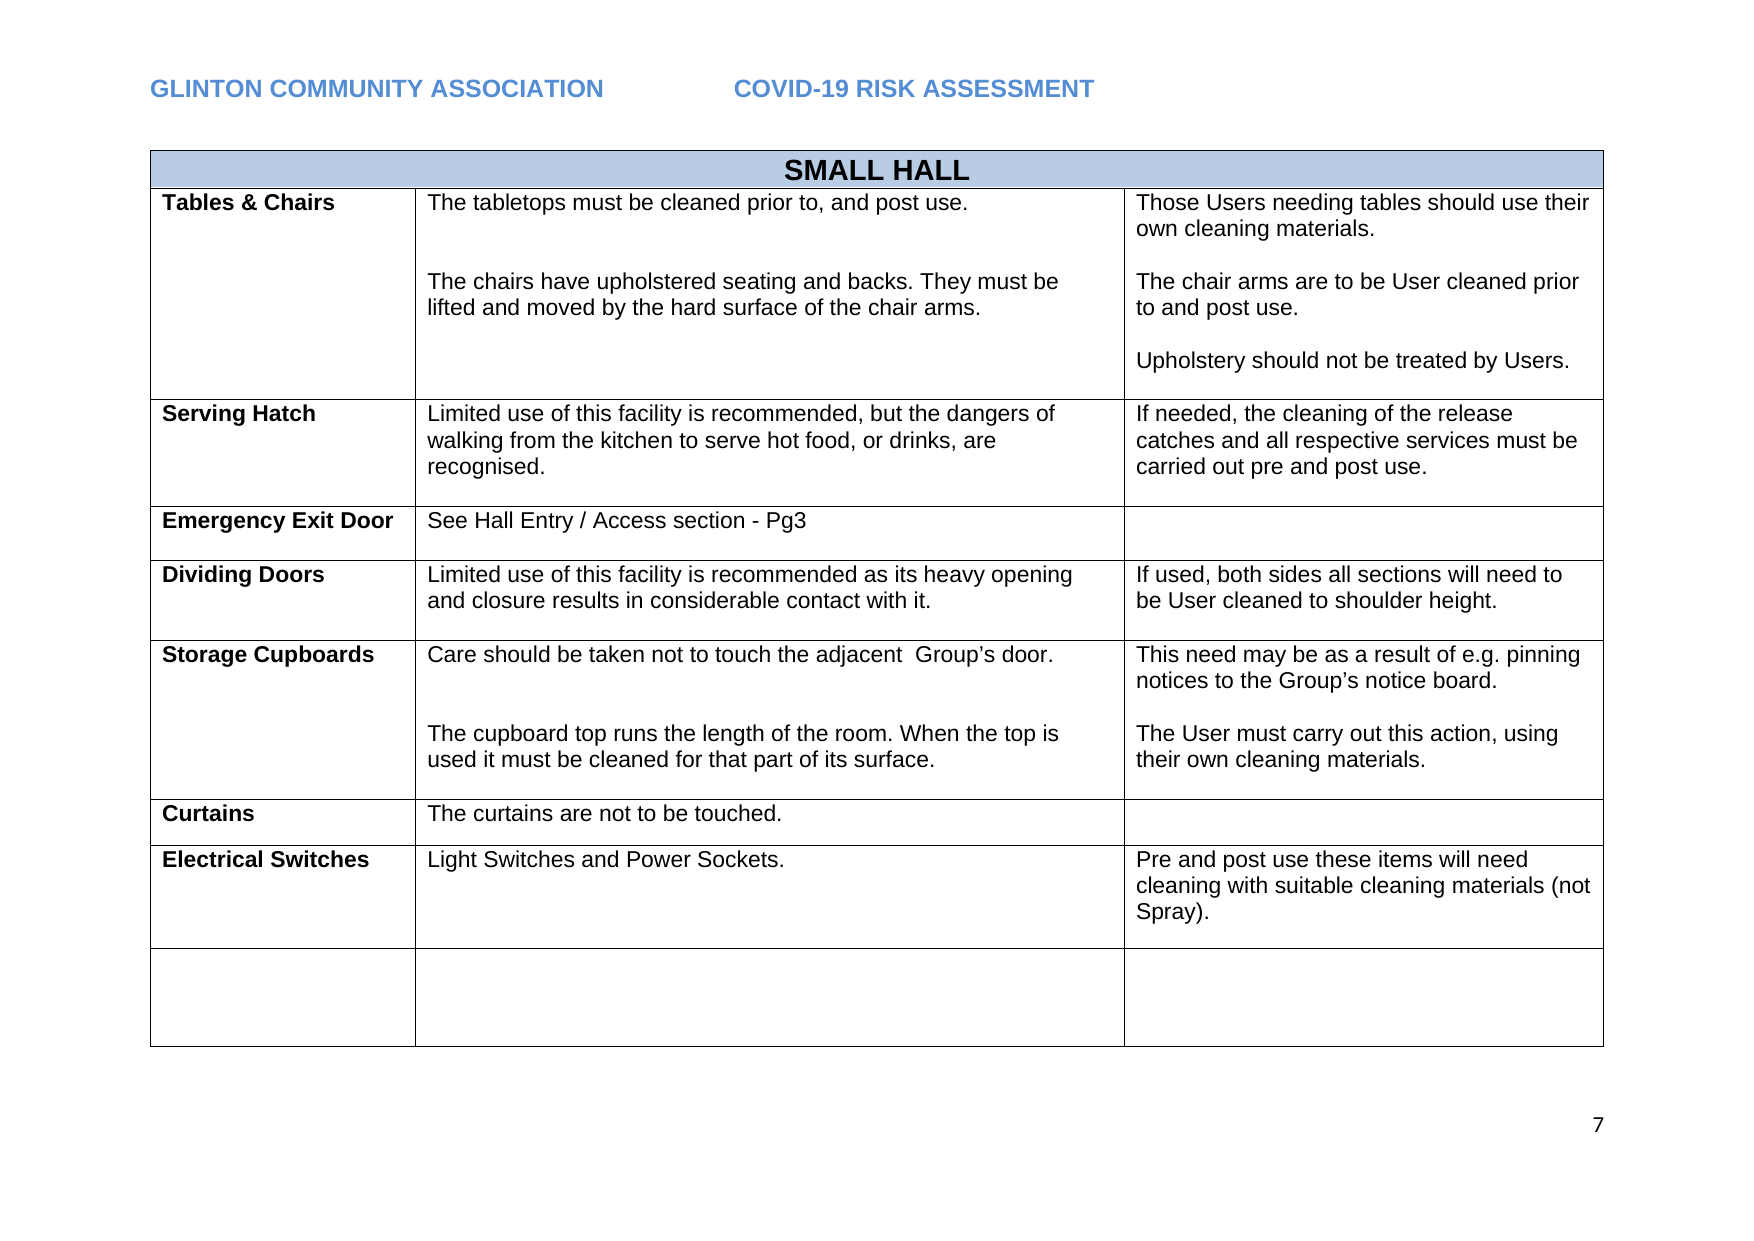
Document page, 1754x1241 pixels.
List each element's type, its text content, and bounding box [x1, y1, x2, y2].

table_cell Tables & Chairs [151, 189, 415, 399]
table_cell [1125, 800, 1603, 844]
table_cell Care should be taken not to touch the adjacent Group’s door. The cupboard top runs the length of the room. When the top is used it must be cleaned for that part of its surface. [416, 641, 1124, 799]
table_cell Those Users needing tables should use their own cleaning materials. The chair arms are to be User cleaned prior to and post use. Upholstery should not be treated by Users. [1125, 189, 1603, 399]
table_cell This need may be as a result of e.g. pinning notices to the Group’s notice board. The User must carry out this action, using their own cleaning materials. [1125, 641, 1603, 799]
table_header SMALL HALL [151, 151, 1603, 187]
table_cell See Hall Entry / Access section - Pg3 [416, 507, 1124, 559]
table_cell [1125, 949, 1603, 1046]
table_cell Electrical Switches [151, 846, 415, 948]
table_cell Serving Hatch [151, 400, 415, 506]
table_cell Dividing Doors [151, 561, 415, 640]
table_cell Pre and post use these items will need cleaning with suitable cleaning materials (not Spray). [1125, 846, 1603, 948]
table_cell [1125, 507, 1603, 559]
table_cell If needed, the cleaning of the release catches and all respective services must be carried out pre and post use. [1125, 400, 1603, 506]
table_cell Limited use of this facility is recommended as its heavy opening and closure results in considerable contact with it. [416, 561, 1124, 640]
table_cell If used, both sides all sections will need to be User cleaned to shoulder height. [1125, 561, 1603, 640]
table_cell [151, 949, 415, 1046]
table_cell Storage Cupboards [151, 641, 415, 799]
table_cell Curtains [151, 800, 415, 844]
table_cell Light Switches and Power Sockets. [416, 846, 1124, 948]
table_cell [416, 949, 1124, 1046]
table_cell Limited use of this facility is recommended, but the dangers of walking from the kitchen to serve hot food, or drinks, are recognised. [416, 400, 1124, 506]
table_cell The tabletops must be cleaned prior to, and post use. The chairs have upholstered seating and backs. They must be lifted and moved by the hard surface of the chair arms. [416, 189, 1124, 399]
table_cell The curtains are not to be touched. [416, 800, 1124, 844]
table_cell Emergency Exit Door [151, 507, 415, 559]
